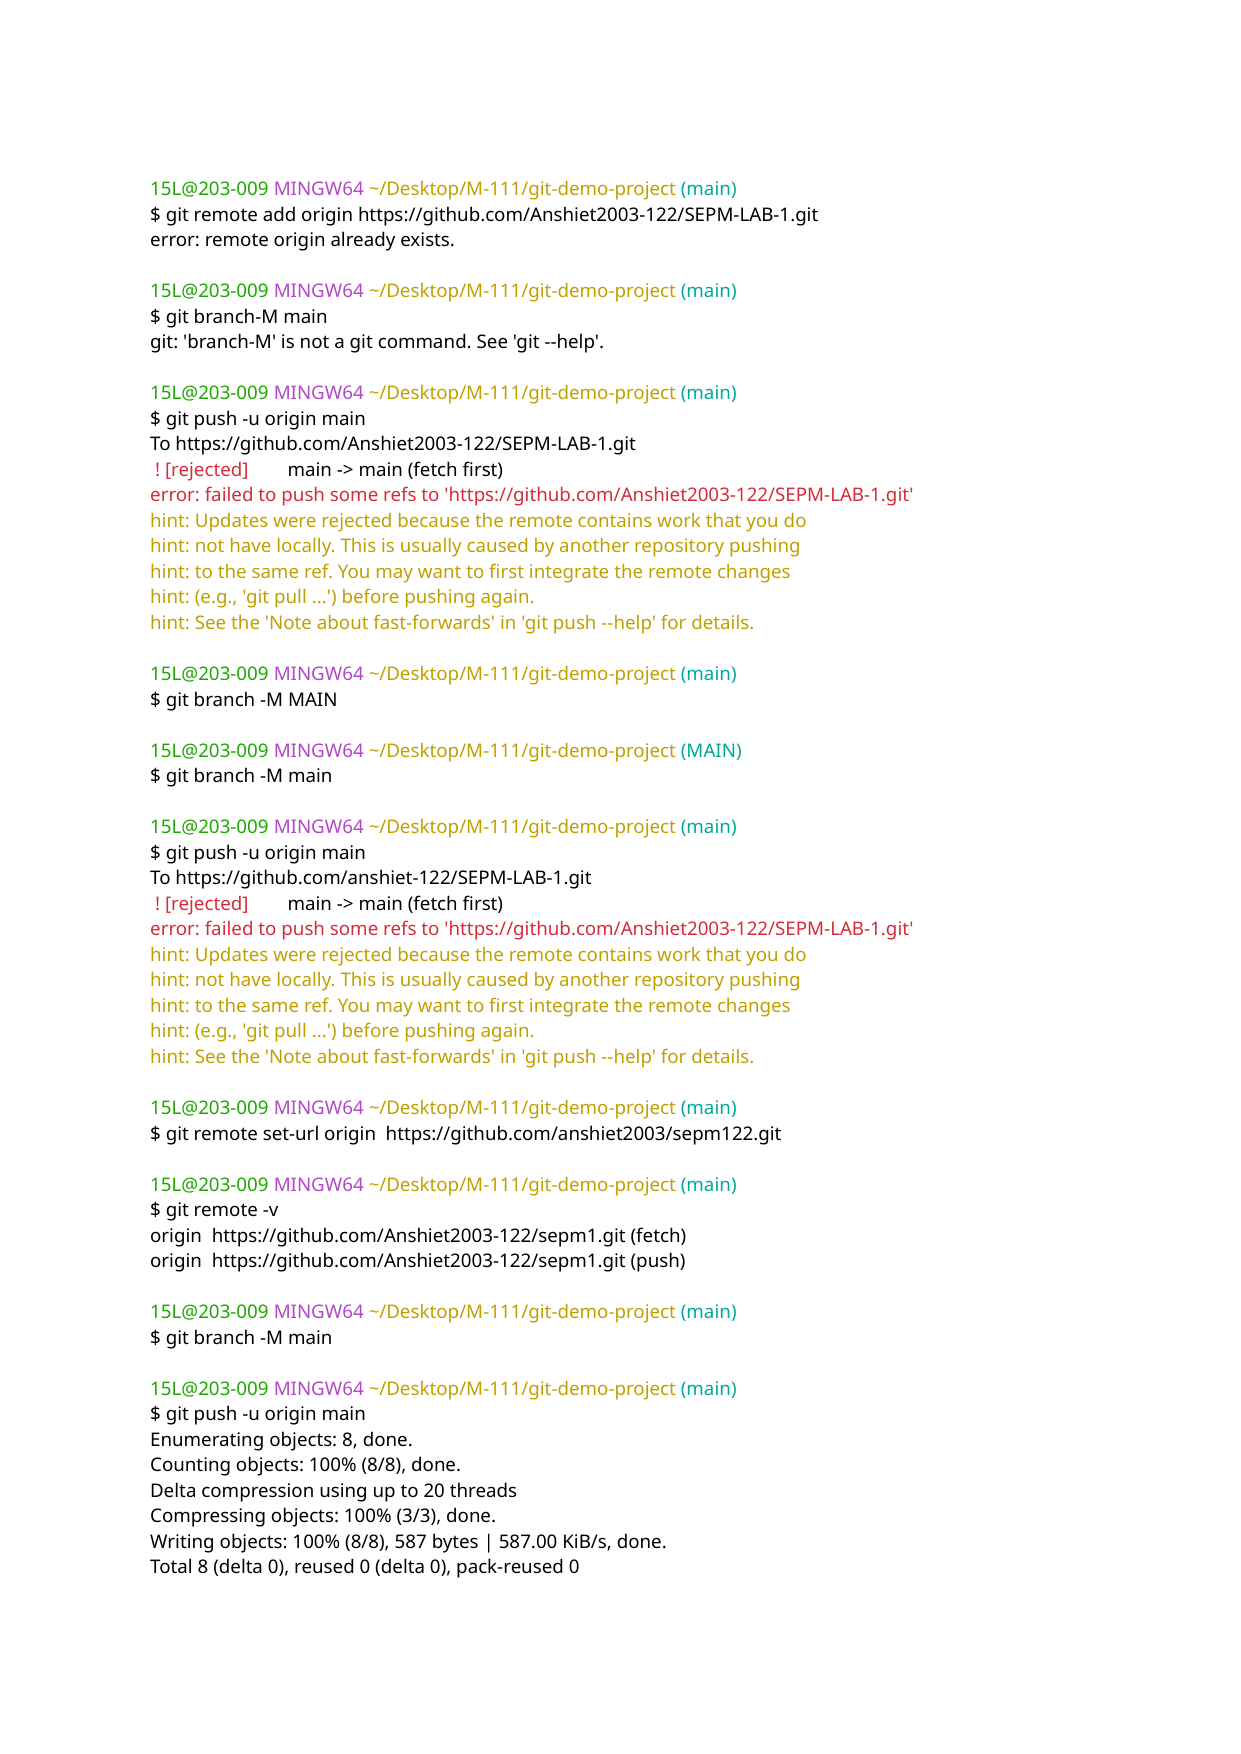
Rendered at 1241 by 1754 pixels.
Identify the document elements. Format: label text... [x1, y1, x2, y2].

text $ git remote add origin https://github.com/Anshiet2003-122/SEPM-LAB-1.git [150, 201, 1090, 227]
text hint: Updates were rejected because the remote contains work that you do [150, 507, 1090, 533]
text Enumerating objects: 8, done. [150, 1426, 1090, 1452]
text hint: Updates were rejected because the remote contains work that you do [150, 941, 1090, 967]
text hint: (e.g., 'git pull ...') before pushing again. [150, 584, 1090, 609]
text $ git branch -M main [150, 1324, 1090, 1349]
text 15L@203-009 MINGW64 ~/Desktop/M-111/git-demo-project (main) [150, 176, 1090, 201]
text 15L@203-009 MINGW64 ~/Desktop/M-111/git-demo-project (main) [150, 1171, 1090, 1196]
text 15L@203-009 MINGW64 ~/Desktop/M-111/git-demo-project (main) [150, 813, 1090, 839]
text Writing objects: 100% (8/8), 587 bytes | 587.00 KiB/s, done. [150, 1528, 1090, 1554]
text origin https://github.com/Anshiet2003-122/sepm1.git (push) [150, 1247, 1090, 1273]
text hint: See the 'Note about fast-forwards' in 'git push --help' for details. [150, 609, 1090, 635]
text $ git remote -v [150, 1196, 1090, 1222]
text 15L@203-009 MINGW64 ~/Desktop/M-111/git-demo-project (main) [150, 1094, 1090, 1120]
text hint: to the same ref. You may want to first integrate the remote changes [150, 558, 1090, 584]
text To https://github.com/Anshiet2003-122/SEPM-LAB-1.git [150, 431, 1090, 456]
text 15L@203-009 MINGW64 ~/Desktop/M-111/git-demo-project (main) [150, 1375, 1090, 1401]
text ! [rejected] main -> main (fetch first) [150, 890, 1090, 916]
text 15L@203-009 MINGW64 ~/Desktop/M-111/git-demo-project (main) [150, 380, 1090, 405]
text error: failed to push some refs to 'https://github.com/Anshiet2003-122/SEPM-LAB-1.git' [150, 482, 1090, 507]
text hint: not have locally. This is usually caused by another repository pushing [150, 533, 1090, 558]
text To https://github.com/anshiet-122/SEPM-LAB-1.git [150, 864, 1090, 890]
text $ git remote set-url origin https://github.com/anshiet2003/sepm122.git [150, 1120, 1090, 1145]
text $ git push -u origin main [150, 405, 1090, 431]
text $ git push -u origin main [150, 1401, 1090, 1426]
text origin https://github.com/Anshiet2003-122/sepm1.git (fetch) [150, 1222, 1090, 1247]
text error: failed to push some refs to 'https://github.com/Anshiet2003-122/SEPM-LAB-1.git' [150, 916, 1090, 941]
text $ git push -u origin main [150, 839, 1090, 864]
text Counting objects: 100% (8/8), done. [150, 1452, 1090, 1477]
text Compressing objects: 100% (3/3), done. [150, 1503, 1090, 1528]
text git: 'branch-M' is not a git command. See 'git --help'. [150, 329, 1090, 354]
text error: remote origin already exists. [150, 227, 1090, 252]
text ! [rejected] main -> main (fetch first) [150, 456, 1090, 482]
text hint: not have locally. This is usually caused by another repository pushing [150, 967, 1090, 992]
text hint: to the same ref. You may want to first integrate the remote changes [150, 992, 1090, 1018]
text $ git branch -M main [150, 762, 1090, 788]
text 15L@203-009 MINGW64 ~/Desktop/M-111/git-demo-project (main) [150, 660, 1090, 686]
text $ git branch -M MAIN [150, 686, 1090, 711]
text 15L@203-009 MINGW64 ~/Desktop/M-111/git-demo-project (main) [150, 278, 1090, 303]
text $ git branch-M main [150, 303, 1090, 329]
text 15L@203-009 MINGW64 ~/Desktop/M-111/git-demo-project (main) [150, 1298, 1090, 1324]
text hint: See the 'Note about fast-forwards' in 'git push --help' for details. [150, 1043, 1090, 1069]
text hint: (e.g., 'git pull ...') before pushing again. [150, 1018, 1090, 1043]
text 15L@203-009 MINGW64 ~/Desktop/M-111/git-demo-project (MAIN) [150, 737, 1090, 762]
text Delta compression using up to 20 threads [150, 1477, 1090, 1503]
text Total 8 (delta 0), reused 0 (delta 0), pack-reused 0 [150, 1554, 1090, 1579]
